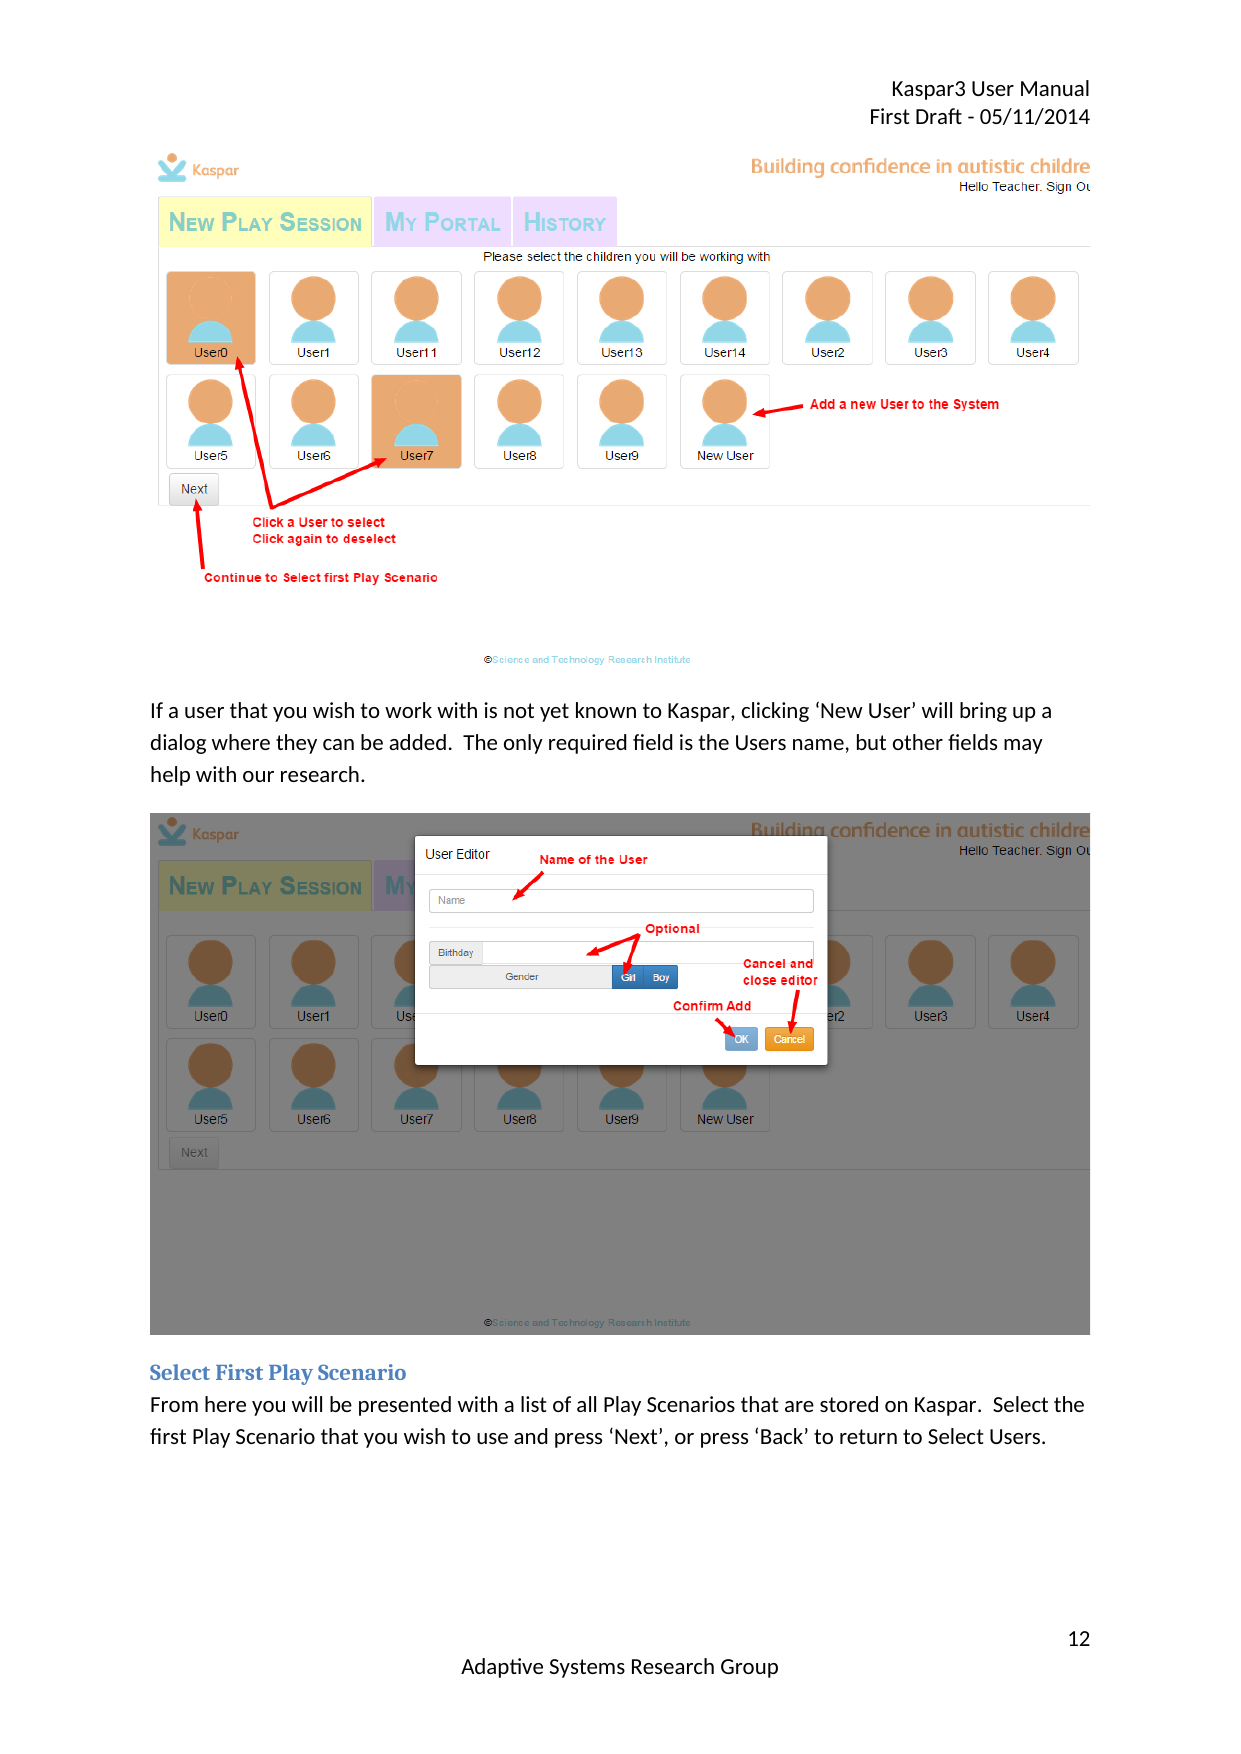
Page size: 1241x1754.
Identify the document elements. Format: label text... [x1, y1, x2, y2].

picture [150, 150, 1091, 672]
subtitle Select First Play Scenario [150, 1360, 1090, 1386]
text If a user that you wish to work with is not yet known to Kaspar, clicking ‘New User’ will bring up a dialog where they can be added. The only required field is the Users name, but other fields may help with our research. [150, 696, 1090, 788]
text From here you will be presented with a list of all Play Scenarios that are stored on Kaspar. Select the first Play Scenario that you wish to use and press ‘Next’, or press ‘Back’ to return to Select Users. [150, 1390, 1090, 1450]
picture [150, 813, 1091, 1335]
